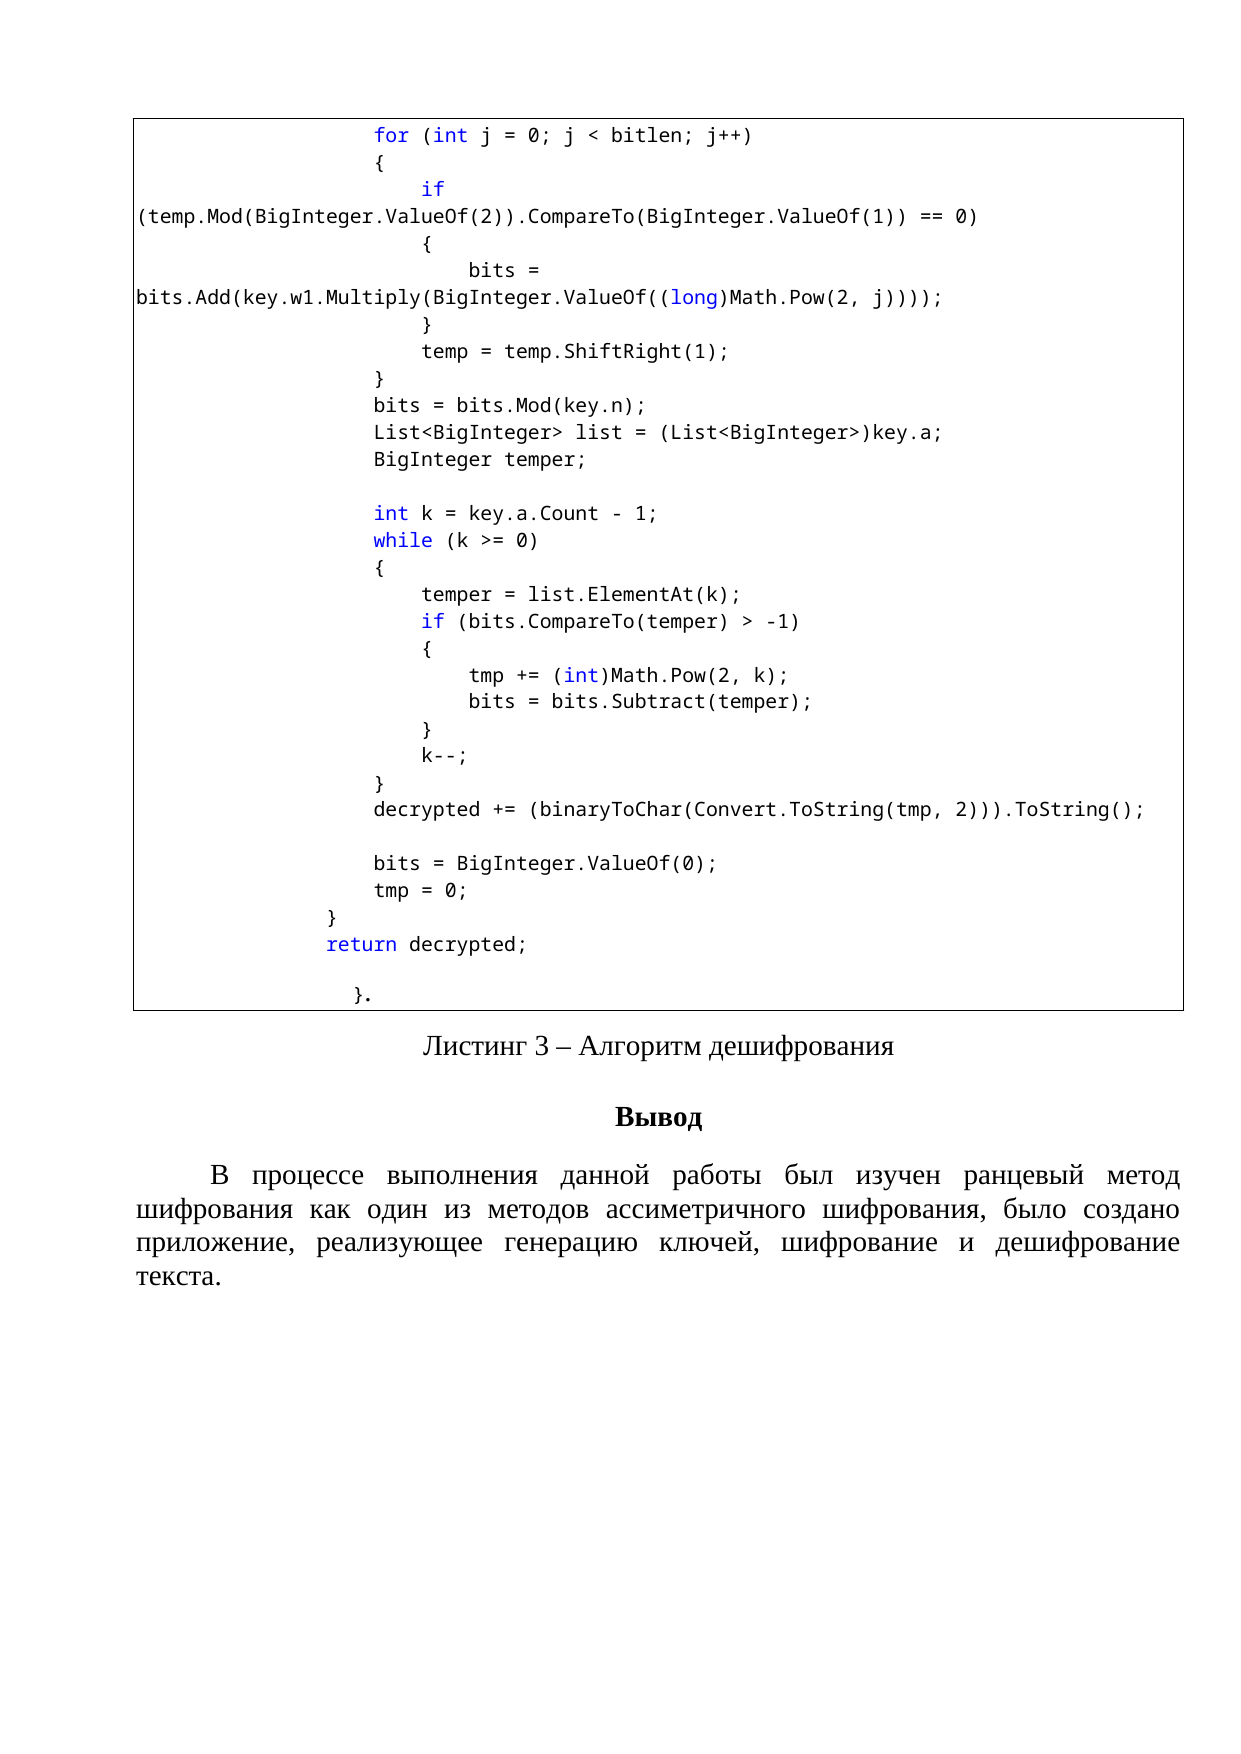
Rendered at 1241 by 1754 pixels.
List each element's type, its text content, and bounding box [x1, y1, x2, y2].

text }. [134, 971, 1183, 1010]
text { [136, 634, 1181, 661]
text temp = temp.ShiftRight(1); [136, 337, 1181, 364]
text } [136, 769, 1181, 796]
text tmp = 0; [136, 877, 1181, 904]
text bits = bits.Subtract(temper); [136, 688, 1181, 715]
text bits = bits.Add(key.w1.Multiply(BigInteger.ValueOf((long)Math.Pow(2, j)))); [136, 256, 1181, 310]
text if (bits.CompareTo(temper) > -1) [136, 607, 1181, 634]
text BigInteger temper; [136, 445, 1181, 472]
text } [136, 310, 1181, 337]
text { [136, 229, 1181, 256]
text while (k >= 0) [136, 526, 1181, 553]
text tmp += (int)Math.Pow(2, k); [136, 661, 1181, 688]
text } [136, 364, 1181, 391]
text } [136, 904, 1181, 931]
text return decrypted; [136, 931, 1181, 958]
text if (temp.Mod(BigInteger.ValueOf(2)).CompareTo(BigInteger.ValueOf(1)) == 0) [136, 175, 1181, 229]
text { [136, 553, 1181, 580]
text bits = BigInteger.ValueOf(0); [136, 850, 1181, 877]
text { [136, 148, 1181, 175]
text В процессе выполнения данной работы был изучен ранцевый метод шифрования как один из методов ассиметричного шифрования, было создано приложение, реализующее генерацию ключей, шифрование и дешифрование текста. [136, 1157, 1181, 1291]
text temper = list.ElementAt(k); [136, 580, 1181, 607]
text bits = bits.Mod(key.n); [136, 391, 1181, 418]
text for (int j = 0; j < bitlen; j++) [134, 119, 1183, 148]
text List<BigInteger> list = (List<BigInteger>)key.a; [136, 418, 1181, 445]
text Листинг 3 – Алгоритм дешифрования [136, 1028, 1181, 1061]
text decrypted += (binaryToChar(Convert.ToString(tmp, 2))).ToString(); [136, 796, 1181, 823]
text } [136, 715, 1181, 742]
text k--; [136, 742, 1181, 769]
text int k = key.a.Count - 1; [136, 499, 1181, 526]
subtitle Вывод [136, 1099, 1181, 1132]
